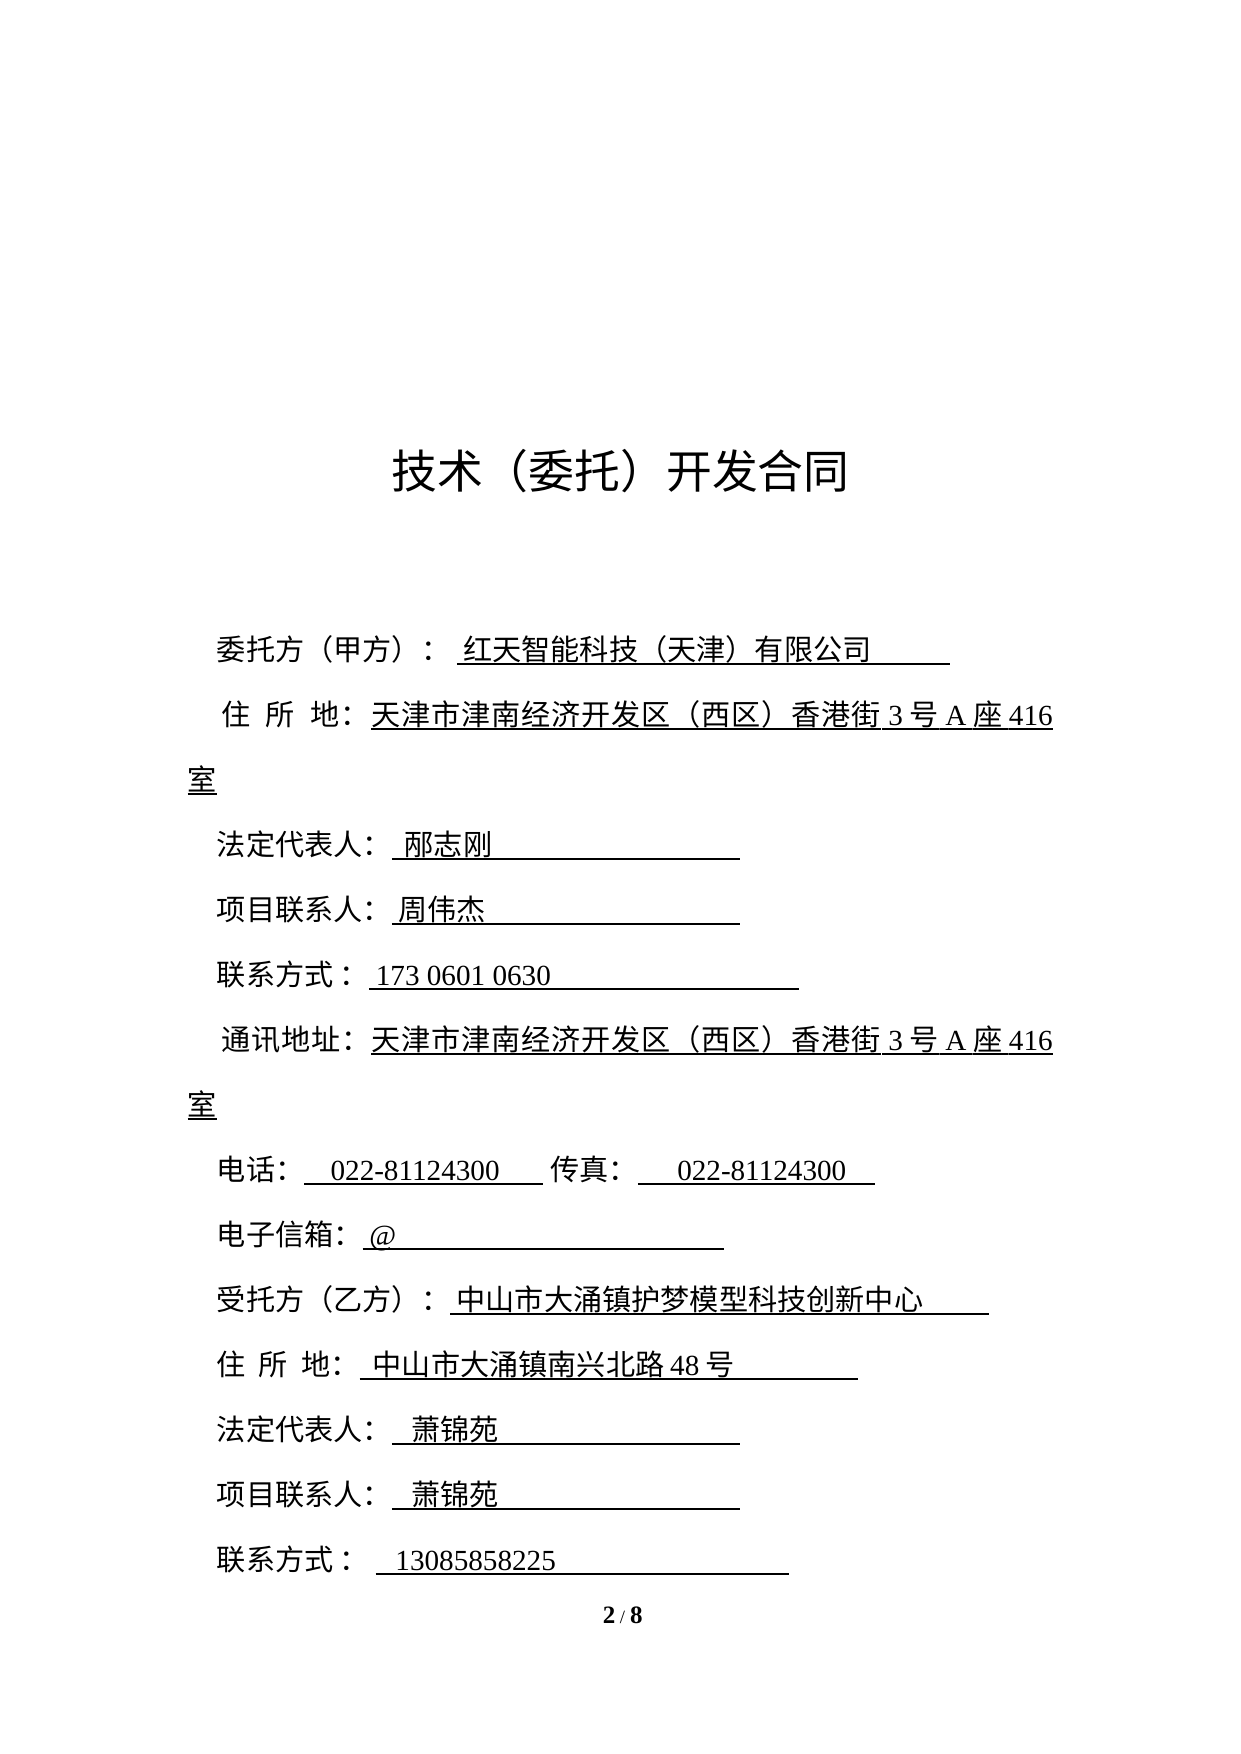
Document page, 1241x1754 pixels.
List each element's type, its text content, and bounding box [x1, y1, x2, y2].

text 法定代表人： 邴志刚 [187, 810, 1053, 875]
text 联系方式 ： 13085858225 [187, 1525, 1053, 1590]
text 项目联系人： 周伟杰 [187, 875, 1053, 940]
text 技术（委托）开发合同 [187, 420, 1053, 518]
text 电话： 022-81124300 传真： 022-81124300 [187, 1135, 1053, 1200]
text 住 所 地： 中山市大涌镇南兴北路48号 [187, 1330, 1053, 1395]
text 联系方式 ： 173 0601 0630 [187, 940, 1053, 1005]
text 住 所 地：天津市津南经济开发区（西区）香港街3号A座416室 [187, 680, 1053, 810]
text 委托方（甲方）： 红天智能科技（天津）有限公司 [187, 615, 1053, 680]
text 项目联系人： 萧锦苑 [187, 1460, 1053, 1525]
text 电子信箱： @ [187, 1200, 1053, 1265]
text 通讯地址：天津市津南经济开发区（西区）香港街3号A座416室 [187, 1005, 1053, 1135]
text 法定代表人： 萧锦苑 [187, 1395, 1053, 1460]
text 受托方（乙方）： 中山市大涌镇护梦模型科技创新中心 [187, 1265, 1053, 1330]
